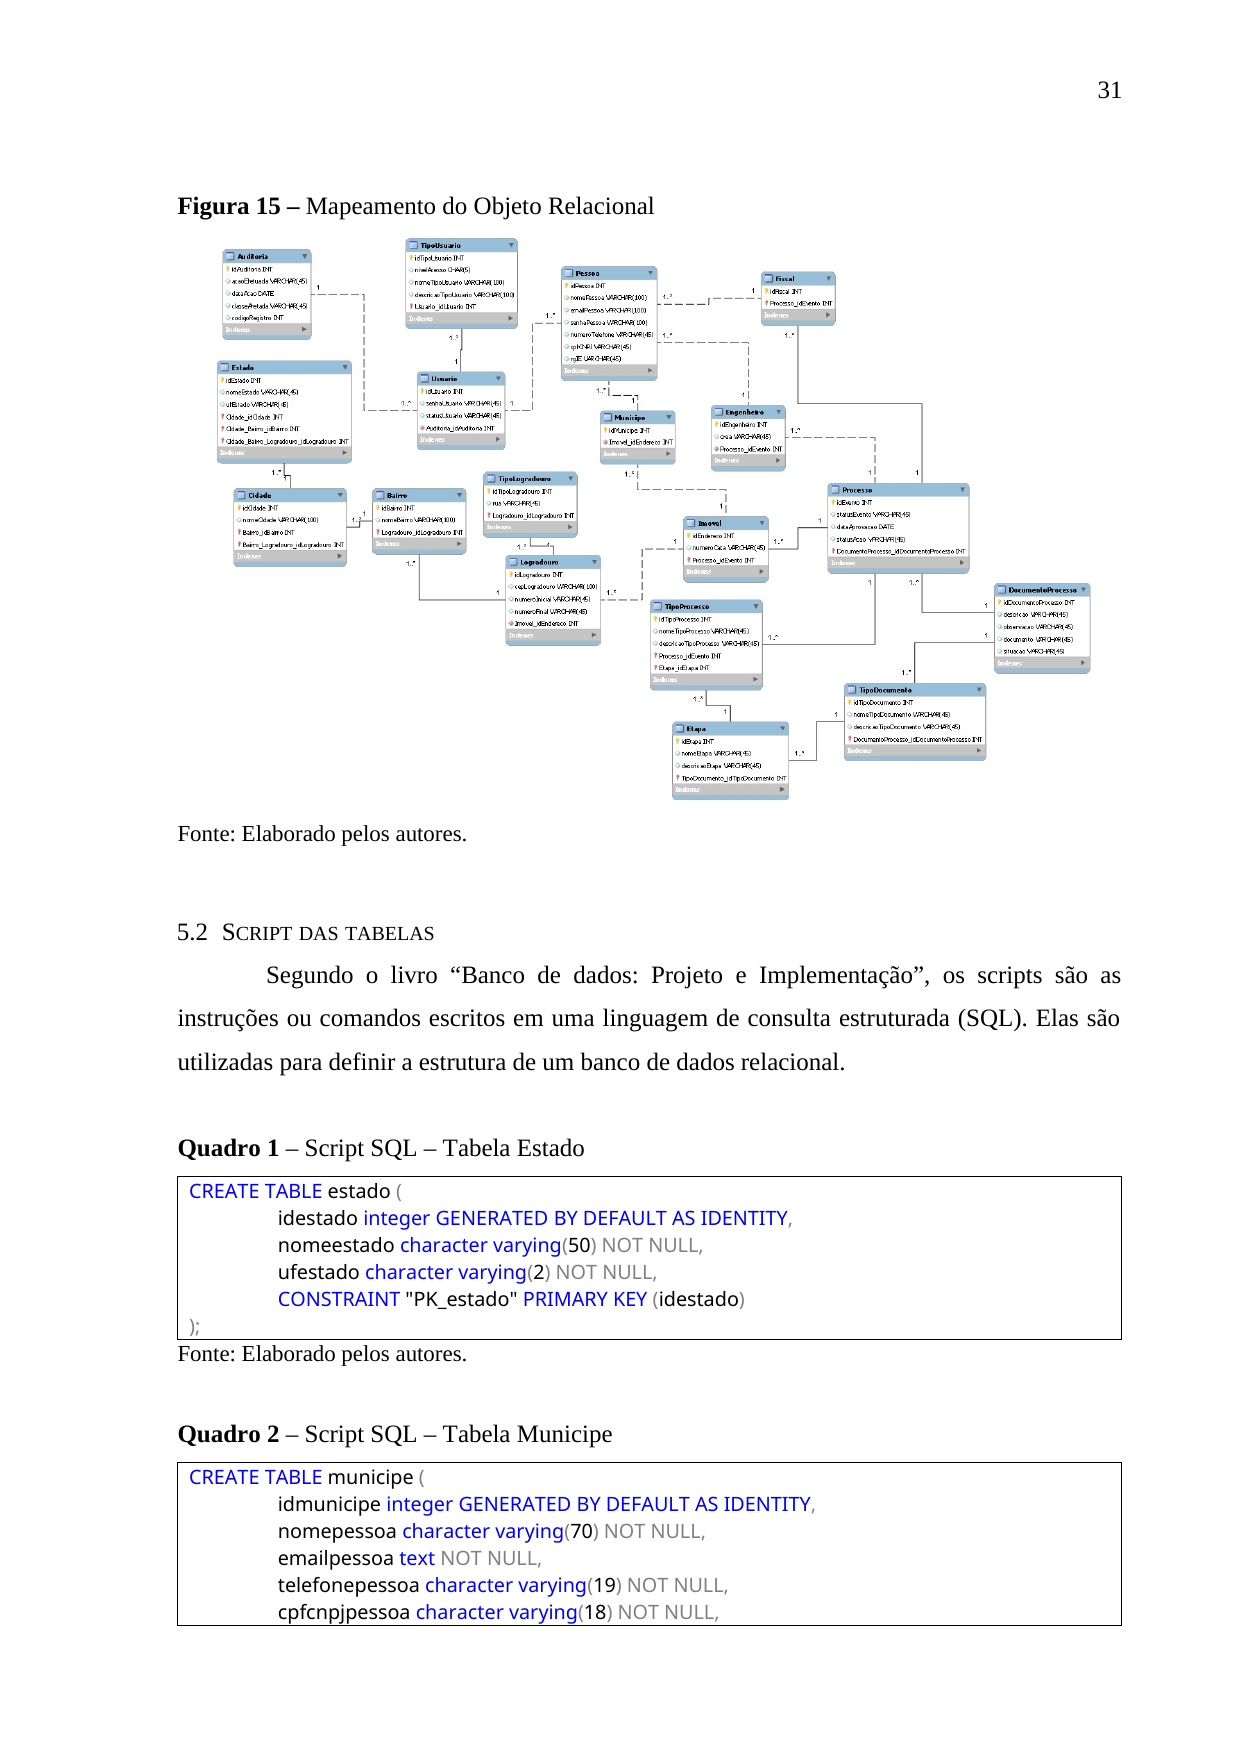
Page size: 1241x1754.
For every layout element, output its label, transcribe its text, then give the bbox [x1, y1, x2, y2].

text Quadro 2 – Script SQL – Tabela Municipe [177, 1419, 1122, 1448]
text Quadro 1 – Script SQL – Tabela Estado [177, 1133, 1122, 1162]
text Fonte: Elaborado pelos autores. [177, 1340, 1122, 1366]
table_header CREATE TABLE estado ( idestado integer GENERATED BY DEFAULT AS IDENTITY, nomeestado character varying(50) NOT NULL, ufestado character varying(2) NOT NULL, CONSTRAINT "PK_estado" PRIMARY KEY (idestado) ); [178, 1177, 1121, 1339]
text Segundo o livro “Banco de dados: Projeto e Implementação”, os scripts são as instruções ou comandos escritos em uma linguagem de consulta estruturada (SQL). Elas são utilizadas para definir a estrutura de um banco de dados relacional. [177, 960, 1122, 1075]
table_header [178, 1463, 1121, 1625]
text Fonte: Elaborado pelos autores. [177, 820, 1122, 847]
picture [205, 233, 1095, 806]
subtitle Script das tabelas [177, 917, 1122, 946]
